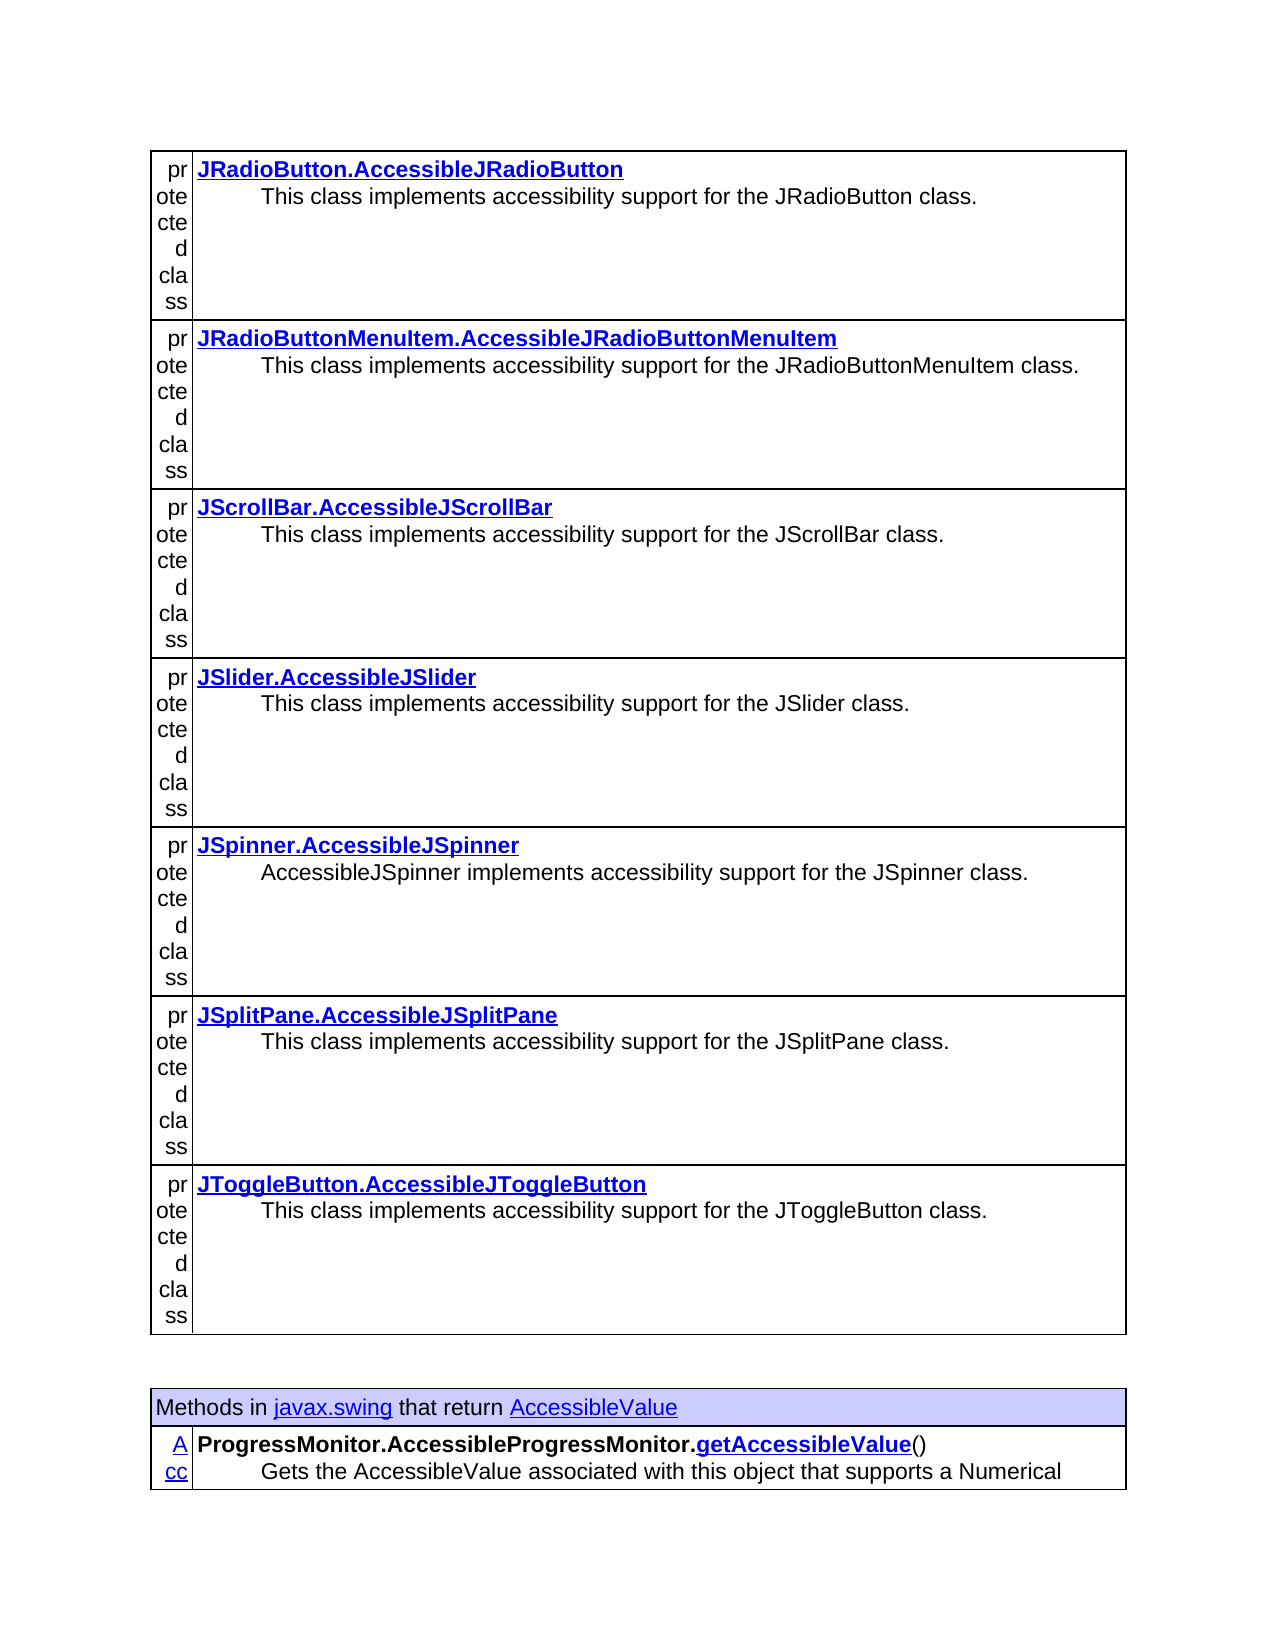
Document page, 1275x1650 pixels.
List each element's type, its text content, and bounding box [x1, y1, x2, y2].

table_cell JScrollBar.AccessibleJScrollBar This class implements accessibility support for the JScrollBar class. [193, 490, 1125, 657]
table_cell protected class [152, 152, 192, 319]
table_cell protected class [152, 490, 192, 657]
table_cell protected class [152, 659, 192, 826]
table_cell protected class [152, 321, 192, 488]
table_cell JSpinner.AccessibleJSpinner AccessibleJSpinner implements accessibility support for the JSpinner class. [193, 828, 1125, 995]
table_cell protected class [152, 828, 192, 995]
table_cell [193, 1427, 1125, 1489]
table_cell protected class [152, 997, 192, 1164]
table_header Methods in javax.swing that return AccessibleValue [152, 1389, 1125, 1425]
table_cell JToggleButton.AccessibleJToggleButton This class implements accessibility support for the JToggleButton class. [193, 1166, 1125, 1333]
table_cell JRadioButton.AccessibleJRadioButton This class implements accessibility support for the JRadioButton class. [193, 152, 1125, 319]
table_cell JRadioButtonMenuItem.AccessibleJRadioButtonMenuItem This class implements accessibility support for the JRadioButtonMenuItem class. [193, 321, 1125, 488]
table_cell AccessibleValue [152, 1427, 192, 1489]
table_cell JSplitPane.AccessibleJSplitPane This class implements accessibility support for the JSplitPane class. [193, 997, 1125, 1164]
table_cell protected class [152, 1166, 192, 1333]
table_cell JSlider.AccessibleJSlider This class implements accessibility support for the JSlider class. [193, 659, 1125, 826]
